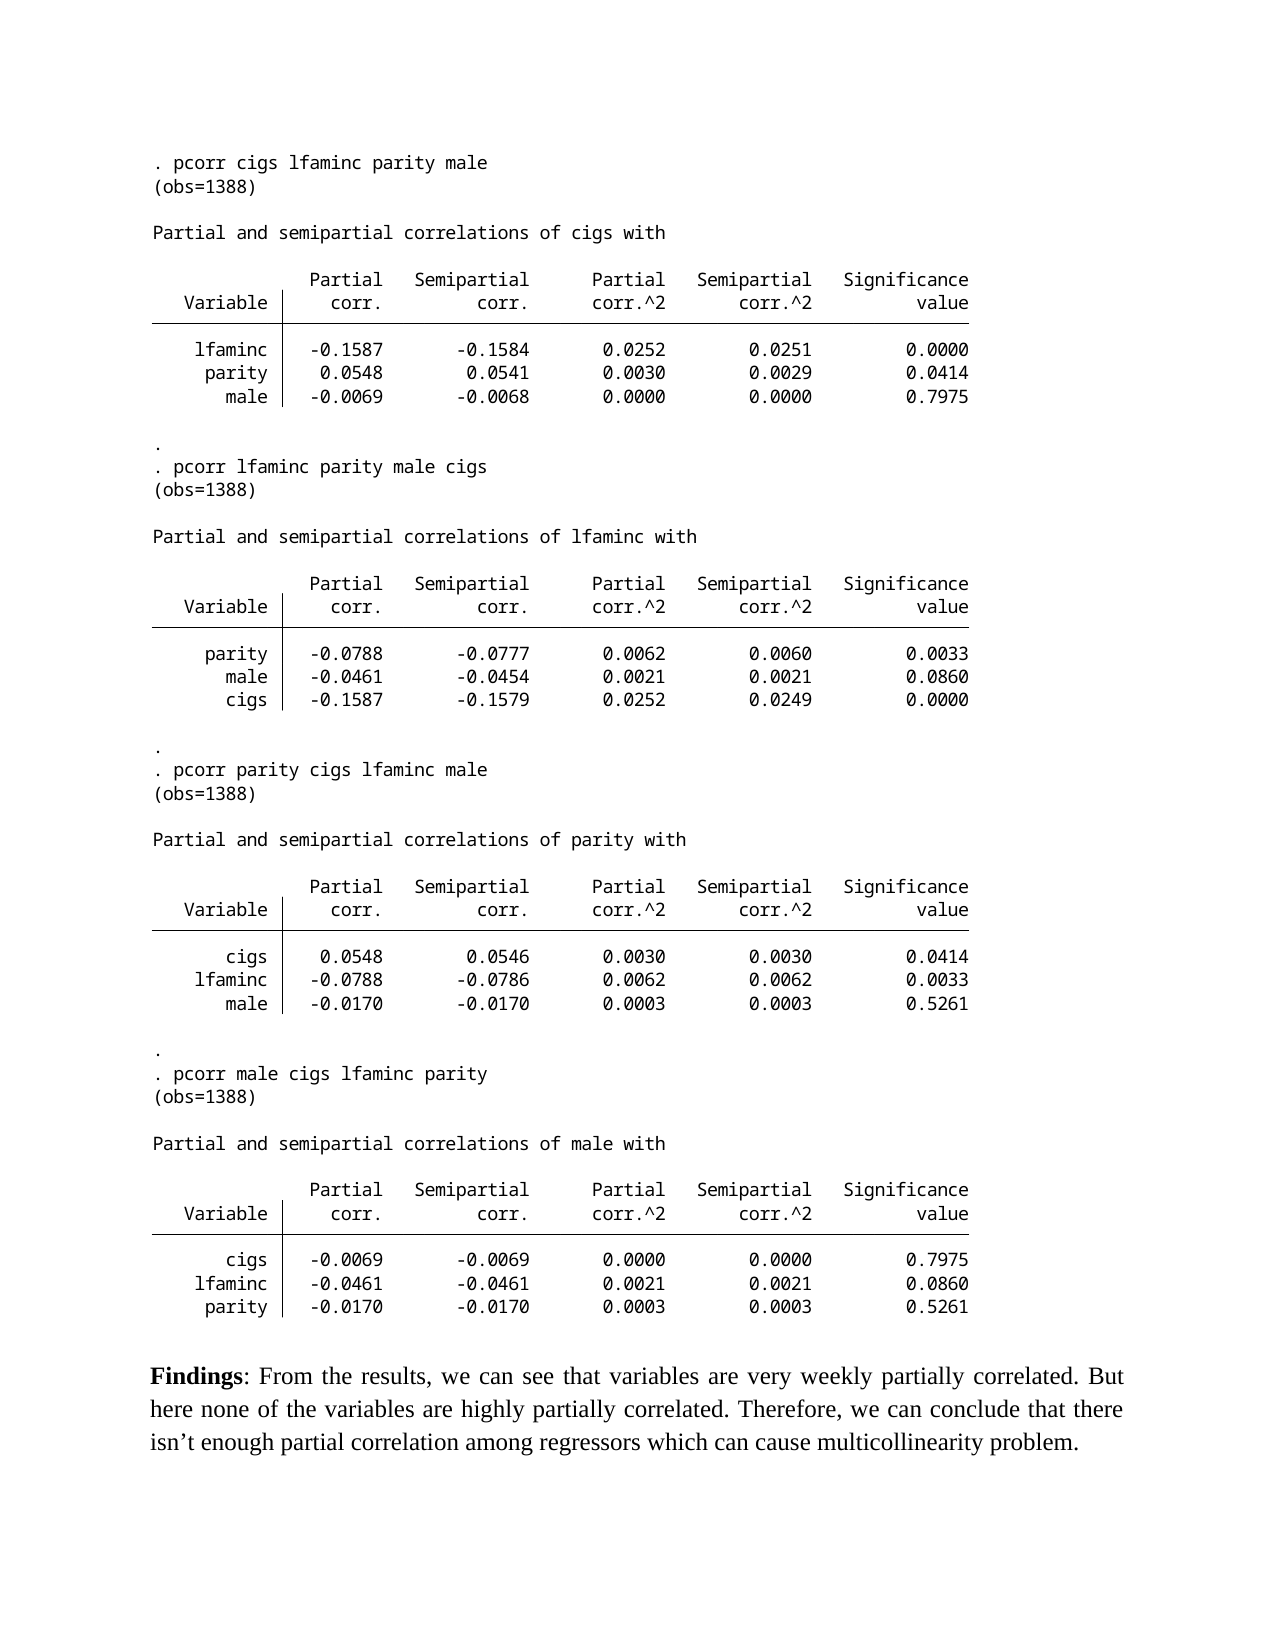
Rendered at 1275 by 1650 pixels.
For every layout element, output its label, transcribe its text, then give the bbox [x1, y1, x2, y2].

text Findings: From the results, we can see that variables are very weekly partially correlated. But here none of the variables are highly partially correlated. Therefore, we can conclude that there isn’t enough partial correlation among regressors which can cause multicollinearity problem. [150, 1361, 1125, 1456]
